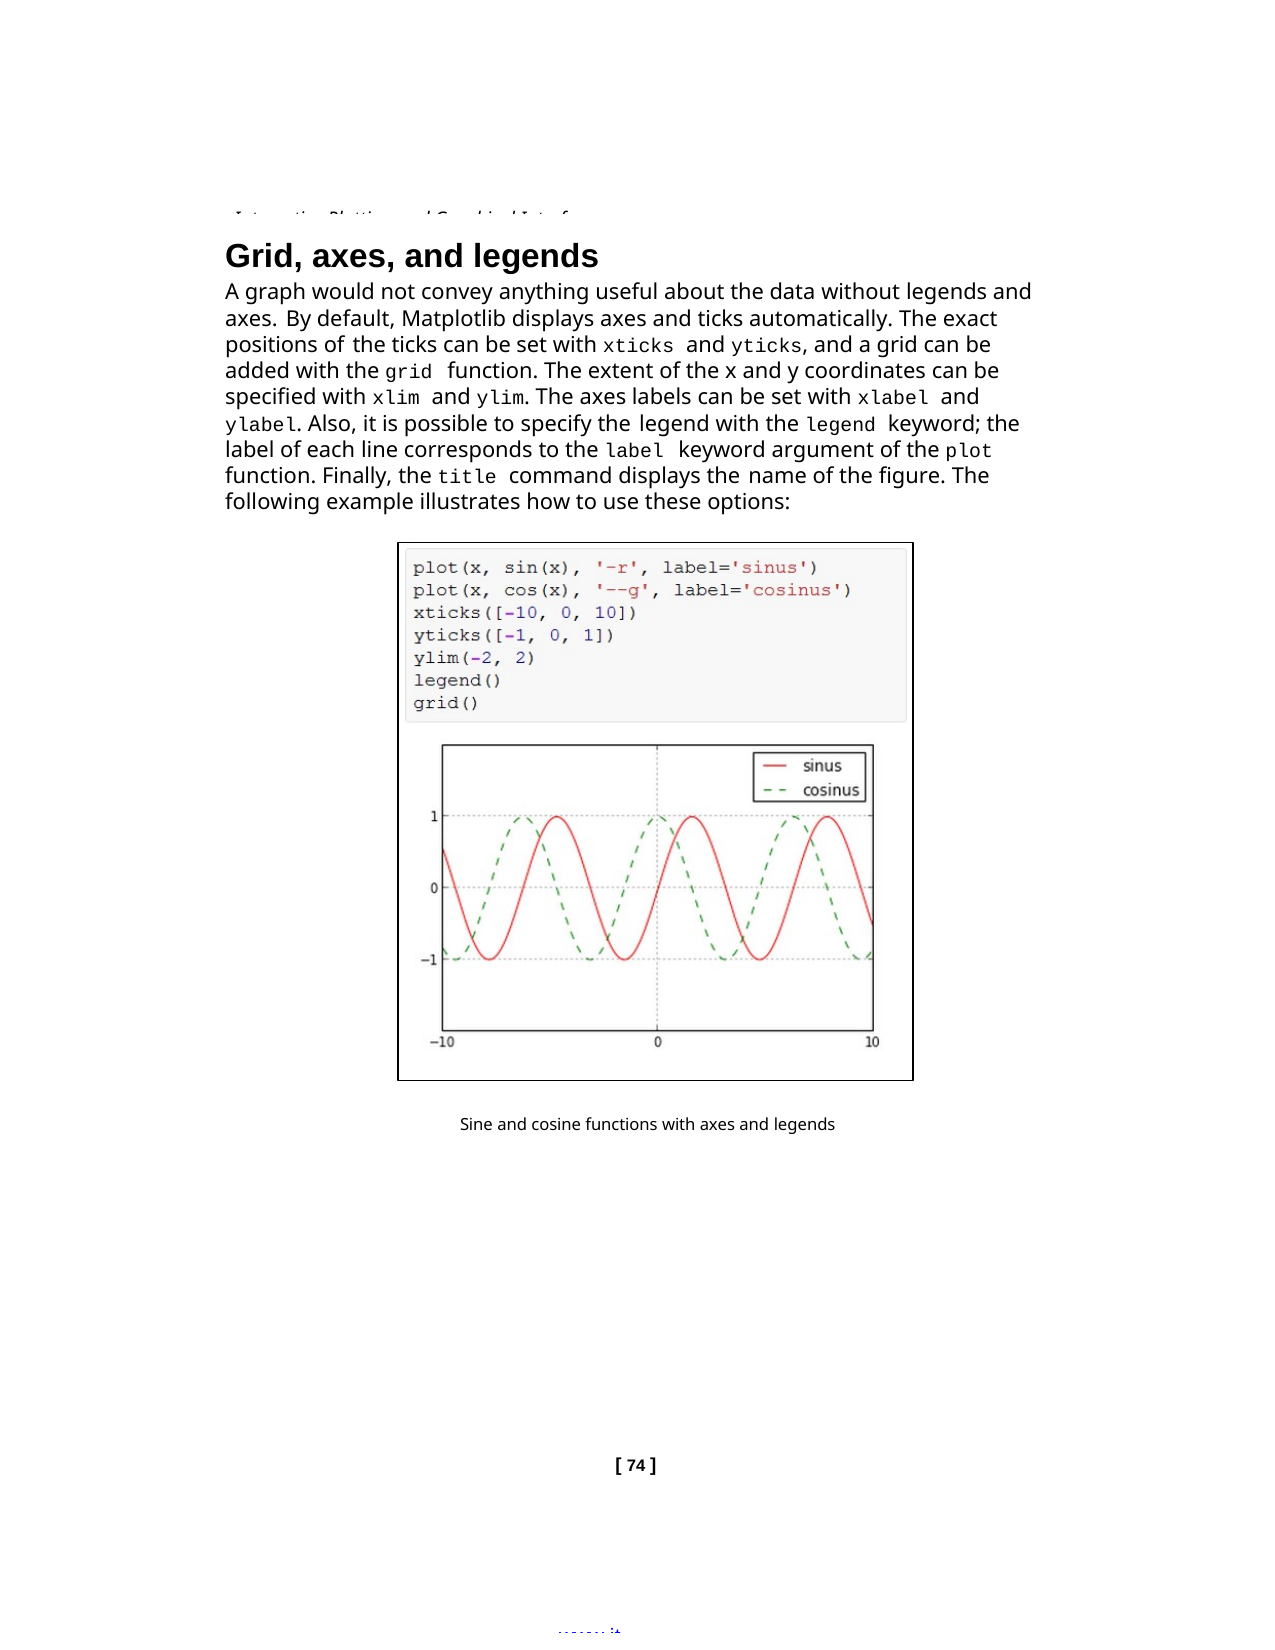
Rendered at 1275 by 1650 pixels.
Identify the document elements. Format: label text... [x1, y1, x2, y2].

text Sine and cosine functions with axes and legends [460, 1113, 1096, 1136]
picture [399, 543, 912, 1060]
text [ 74 ] [298, 1454, 973, 1476]
subtitle Grid, axes, and legends [225, 236, 1096, 274]
text A graph would not convey anything useful about the data without legends and axes. By default, Matplotlib displays axes and ticks automatically. The exact positions of the ticks can be set with xticks and yticks, and a grid can be added with the grid function. The extent of the x and y coordinates can be specified with xlim and ylim. The axes labels can be set with xlabel and ylabel. Also, it is possible to specify the legend with the legend keyword; the label of each line corresponds to the label keyword argument of the plot function. Finally, the title command displays the name of the figure. The following example illustrates how to use these options: [225, 279, 1044, 515]
